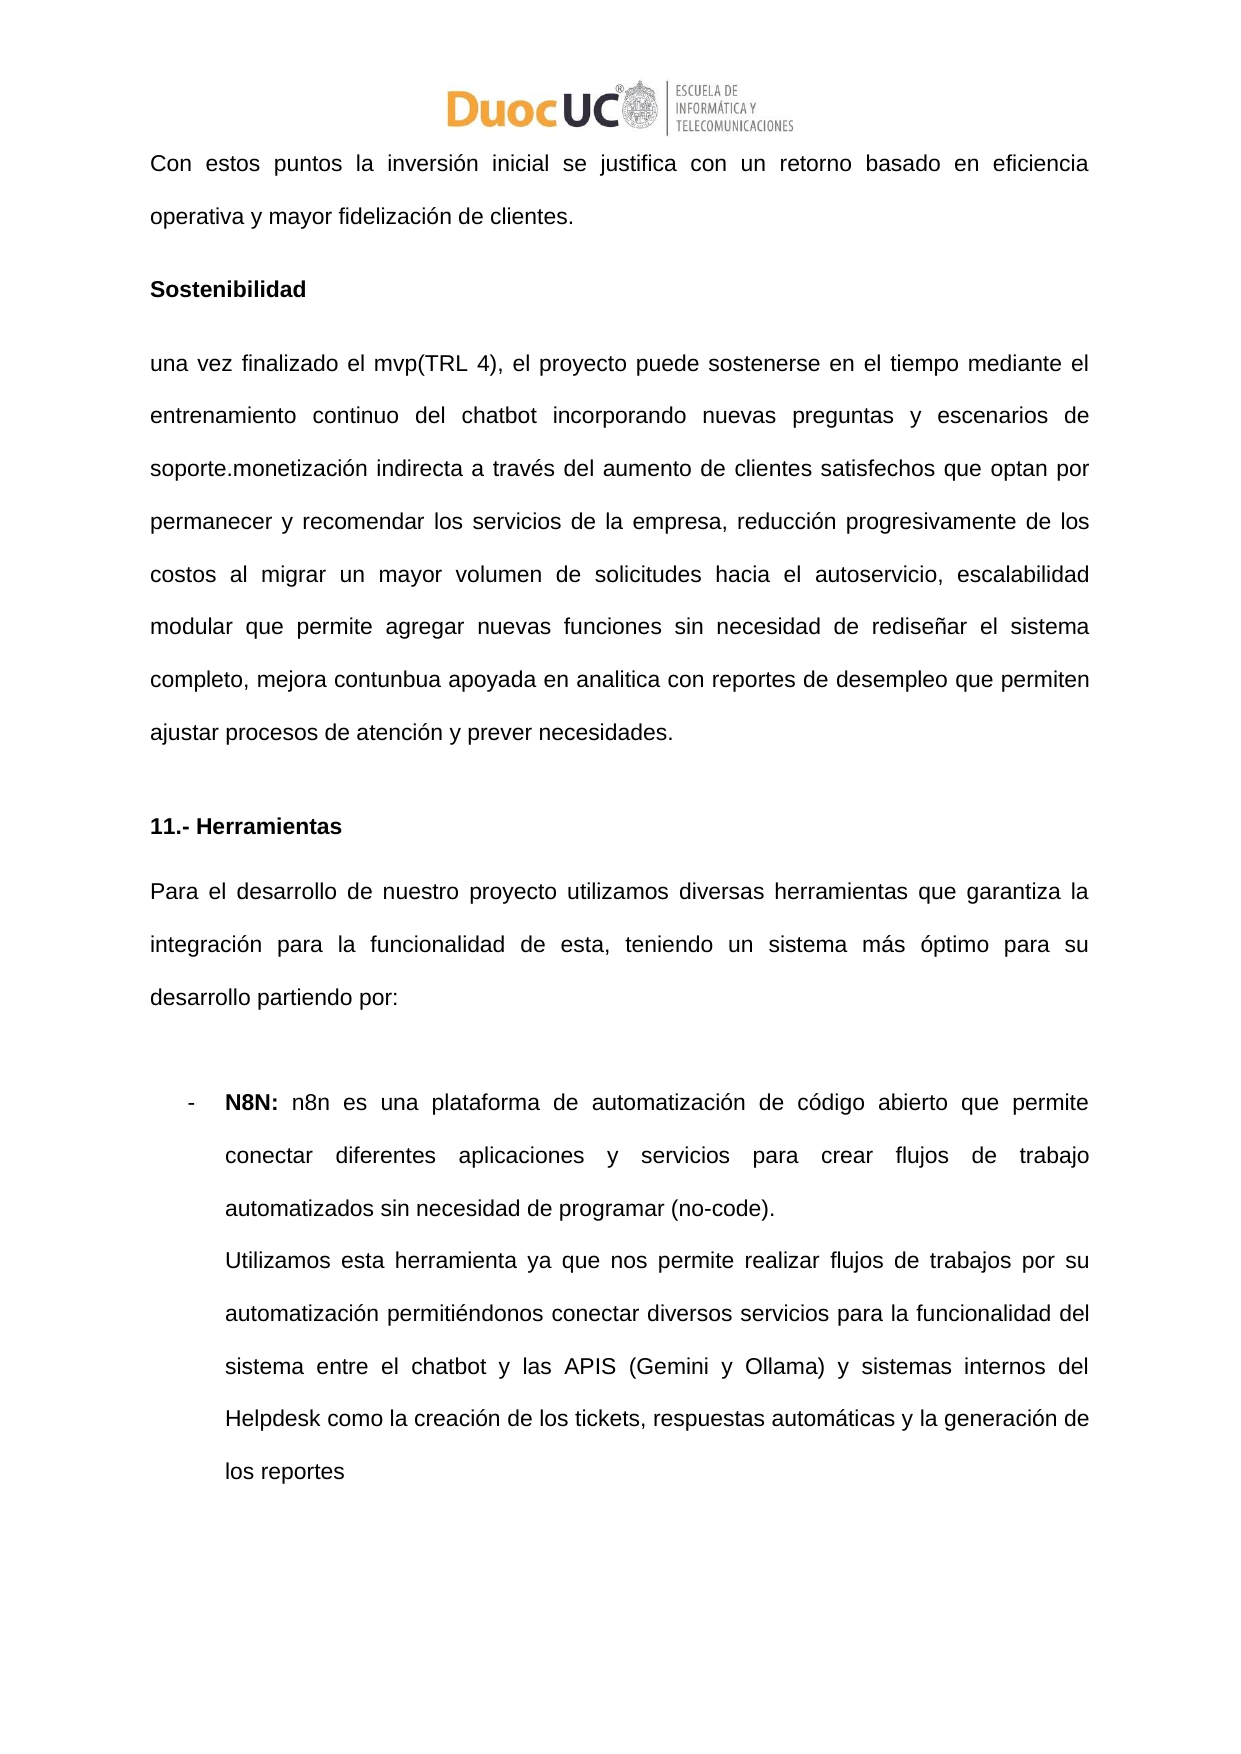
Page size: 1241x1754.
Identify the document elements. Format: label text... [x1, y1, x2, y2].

text una vez finalizado el mvp(TRL 4), el proyecto puede sostenerse en el tiempo mediante el entrenamiento continuo del chatbot incorporando nuevas preguntas y escenarios de soporte.monetización indirecta a través del aumento de clientes satisfechos que optan por permanecer y recomendar los servicios de la empresa, reducción progresivamente de los costos al migrar un mayor volumen de solicitudes hacia el autoservicio, escalabilidad modular que permite agregar nuevas funciones sin necesidad de rediseñar el sistema completo, mejora contunbua apoyada en analitica con reportes de desempleo que permiten ajustar procesos de atención y prever necesidades. [150, 350, 1090, 745]
text Con estos puntos la inversión inicial se justifica con un retorno basado en eficiencia operativa y mayor fidelización de clientes. [150, 150, 1090, 229]
subtitle 11.- Herramientas [150, 813, 1090, 839]
subtitle Sostenibilidad [150, 276, 1090, 303]
text Utilizamos esta herramienta ya que nos permite realizar flujos de trabajos por su automatización permitiéndonos conectar diversos servicios para la funcionalidad del sistema entre el chatbot y las APIS (Gemini y Ollama) y sistemas internos del Helpdesk como la creación de los tickets, respuestas automáticas y la generación de los reportes [225, 1247, 1090, 1484]
list N8N: n8n es una plataforma de automatización de código abierto que permite conectar diferentes aplicaciones y servicios para crear flujos de trabajo automatizados sin necesidad de programar (no-code). [187, 1089, 1090, 1221]
picture [446, 71, 794, 150]
text Para el desarrollo de nuestro proyecto utilizamos diversas herramientas que garantiza la integración para la funcionalidad de esta, teniendo un sistema más óptimo para su desarrollo partiendo por: [150, 878, 1090, 1010]
